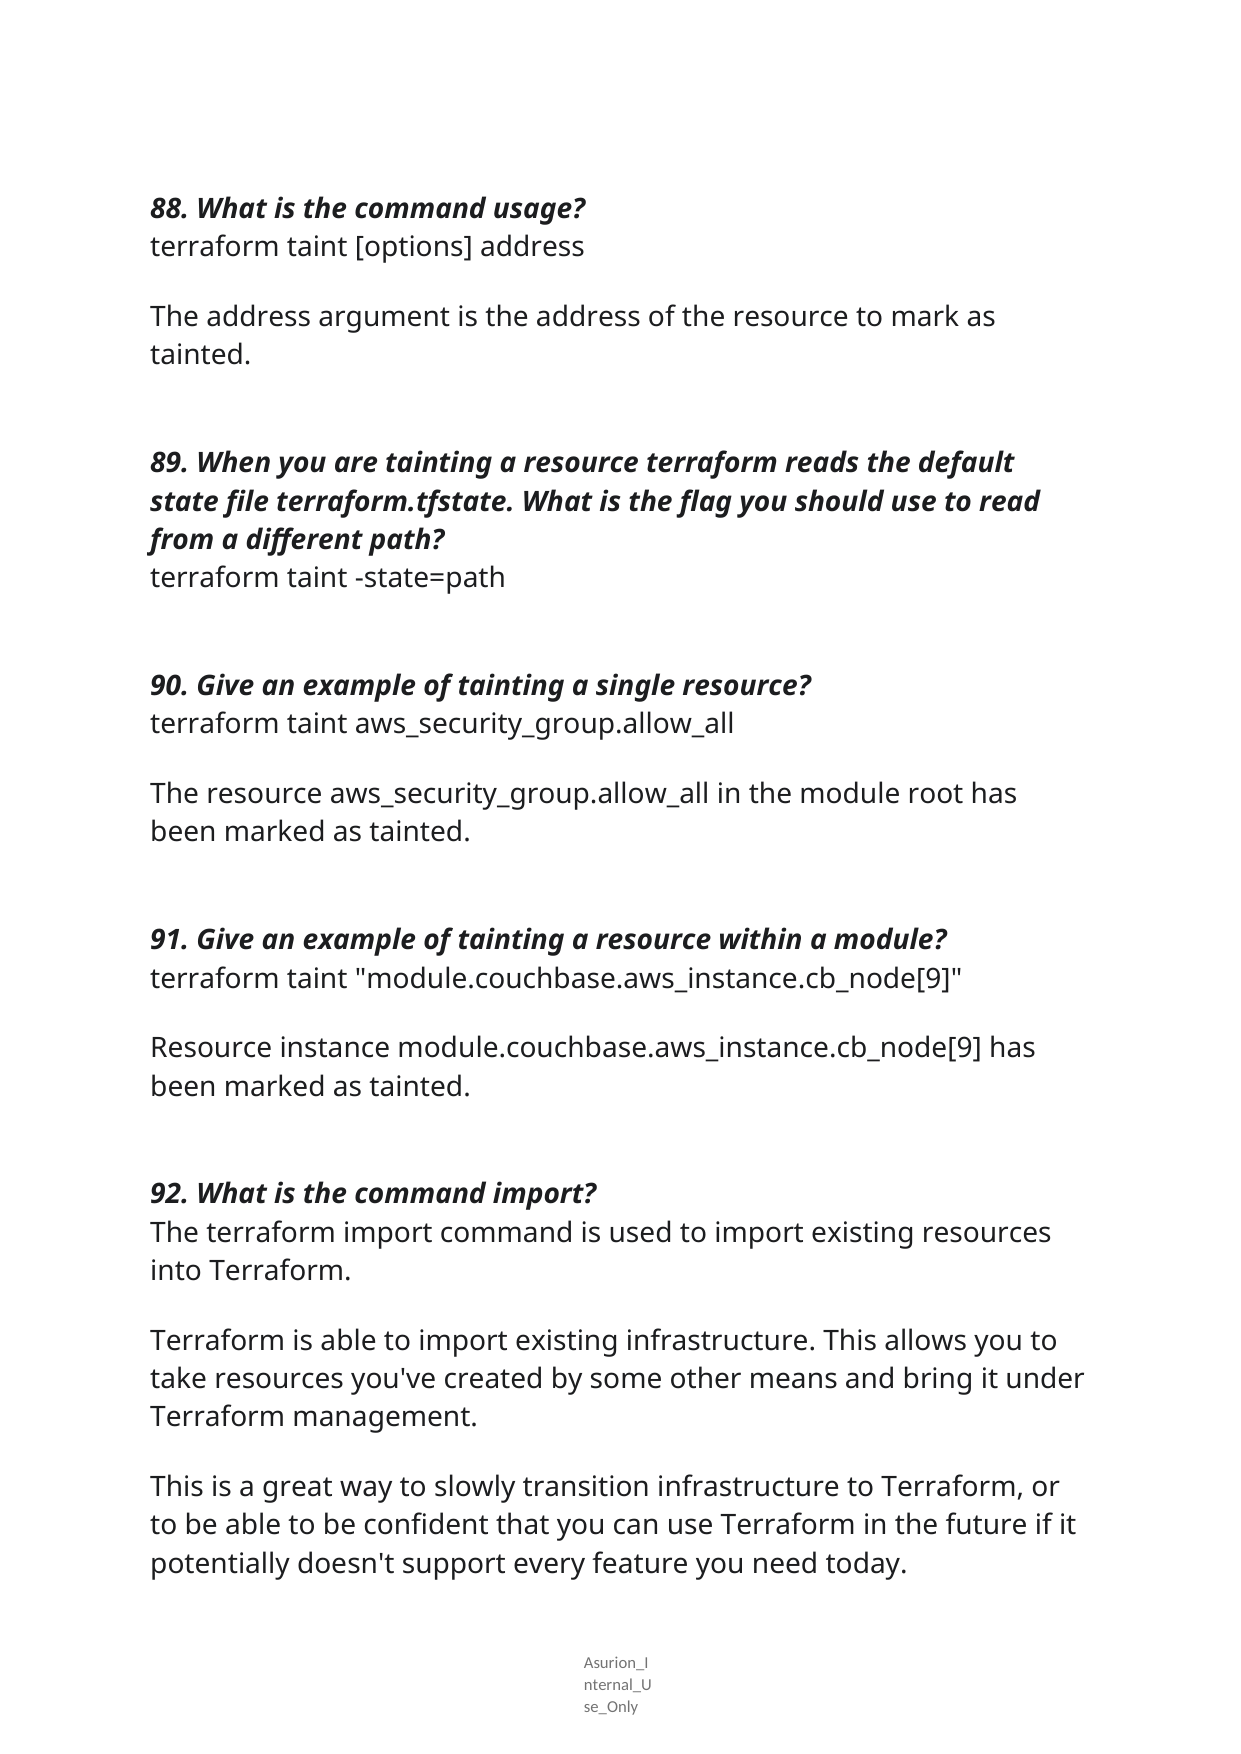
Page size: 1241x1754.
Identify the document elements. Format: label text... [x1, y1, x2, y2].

text 88. What is the command usage? [150, 188, 1090, 227]
text terraform taint [options] address [150, 227, 1090, 265]
text 91. Give an example of tainting a resource within a module? [150, 919, 1090, 958]
text The address argument is the address of the resource to mark as tainted. [150, 296, 1090, 373]
text This is a great way to slowly transition infrastructure to Terraform, or to be able to be confident that you can use Terraform in the future if it potentially doesn't support every feature you need today. [150, 1466, 1090, 1581]
text 90. Give an example of tainting a single resource? [150, 665, 1090, 704]
text 89. When you are tainting a resource terraform reads the default state file terraform.tfstate. What is the flag you should use to read from a different path? [150, 442, 1090, 557]
text The resource aws_security_group.allow_all in the module root has been marked as tainted. [150, 773, 1090, 850]
text The terraform import command is used to import existing resources into Terraform. [150, 1212, 1090, 1289]
text terraform taint "module.couchbase.aws_instance.cb_node[9]" [150, 958, 1090, 996]
text Resource instance module.couchbase.aws_instance.cb_node[9] has been marked as tainted. [150, 1027, 1090, 1104]
text 92. What is the command import? [150, 1174, 1090, 1212]
text Terraform is able to import existing infrastructure. This allows you to take resources you've created by some other means and bring it under Terraform management. [150, 1320, 1090, 1435]
text terraform taint -state=path [150, 557, 1090, 596]
text terraform taint aws_security_group.allow_all [150, 704, 1090, 742]
